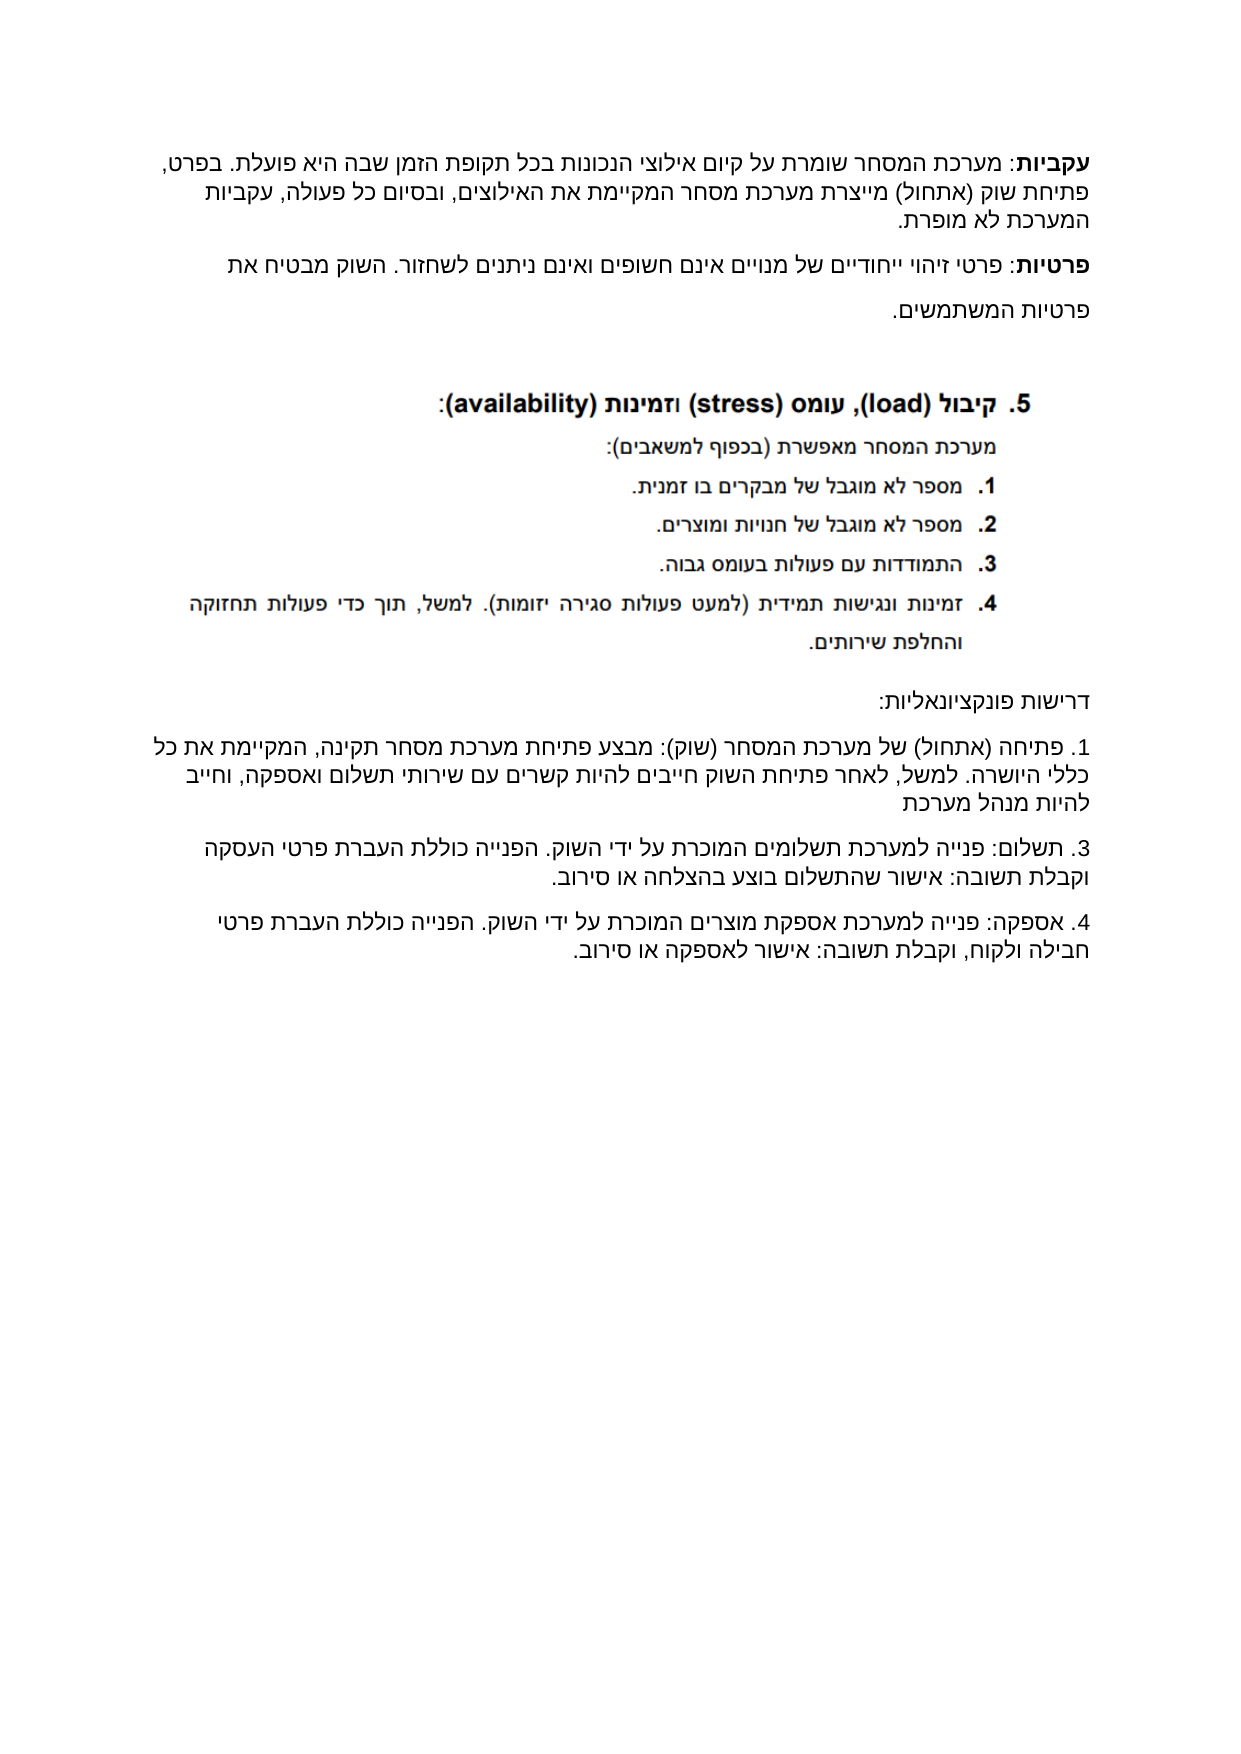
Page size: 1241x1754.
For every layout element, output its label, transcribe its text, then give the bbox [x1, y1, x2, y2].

text 3. תשלום: פנייה למערכת תשלומים המוכרת על ידי השוק. הפנייה כוללת העברת פרטי העסקה וקבלת תשובה: אישור שהתשלום בוצע בהצלחה או סירוב. [150, 835, 1090, 890]
text פרטיות המשתמשים. [150, 297, 1090, 323]
text דרישות פונקציונאליות: [150, 688, 1090, 715]
text עקביות: מערכת המסחר שומרת על קיום אילוצי הנכונות בכל תקופת הזמן שבה היא פועלת. בפרט, פתיחת שוק (אתחול) מייצרת מערכת מסחר המקיימת את האילוצים, ובסיום כל פעולה, עקביות המערכת לא מופרת. [150, 150, 1090, 233]
text 1. פתיחה (אתחול) של מערכת המסחר (שוק): מבצע פתיחת מערכת מסחר תקינה, המקיימת את כל כללי היושרה. למשל, לאחר פתיחת השוק חייבים להיות קשרים עם שירותי תשלום ואספקה, וחייב להיות מנהל מערכת [150, 733, 1090, 817]
text 4. אספקה: פנייה למערכת אספקת מוצרים המוכרת על ידי השוק. הפנייה כוללת העברת פרטי חבילה ולקוח, וקבלת תשובה: אישור לאספקה או סירוב. [150, 909, 1090, 964]
picture [150, 342, 1090, 670]
text פרטיות: פרטי זיהוי ייחודיים של מנויים אינם חשופים ואינם ניתנים לשחזור. השוק מבטיח את [150, 252, 1090, 278]
